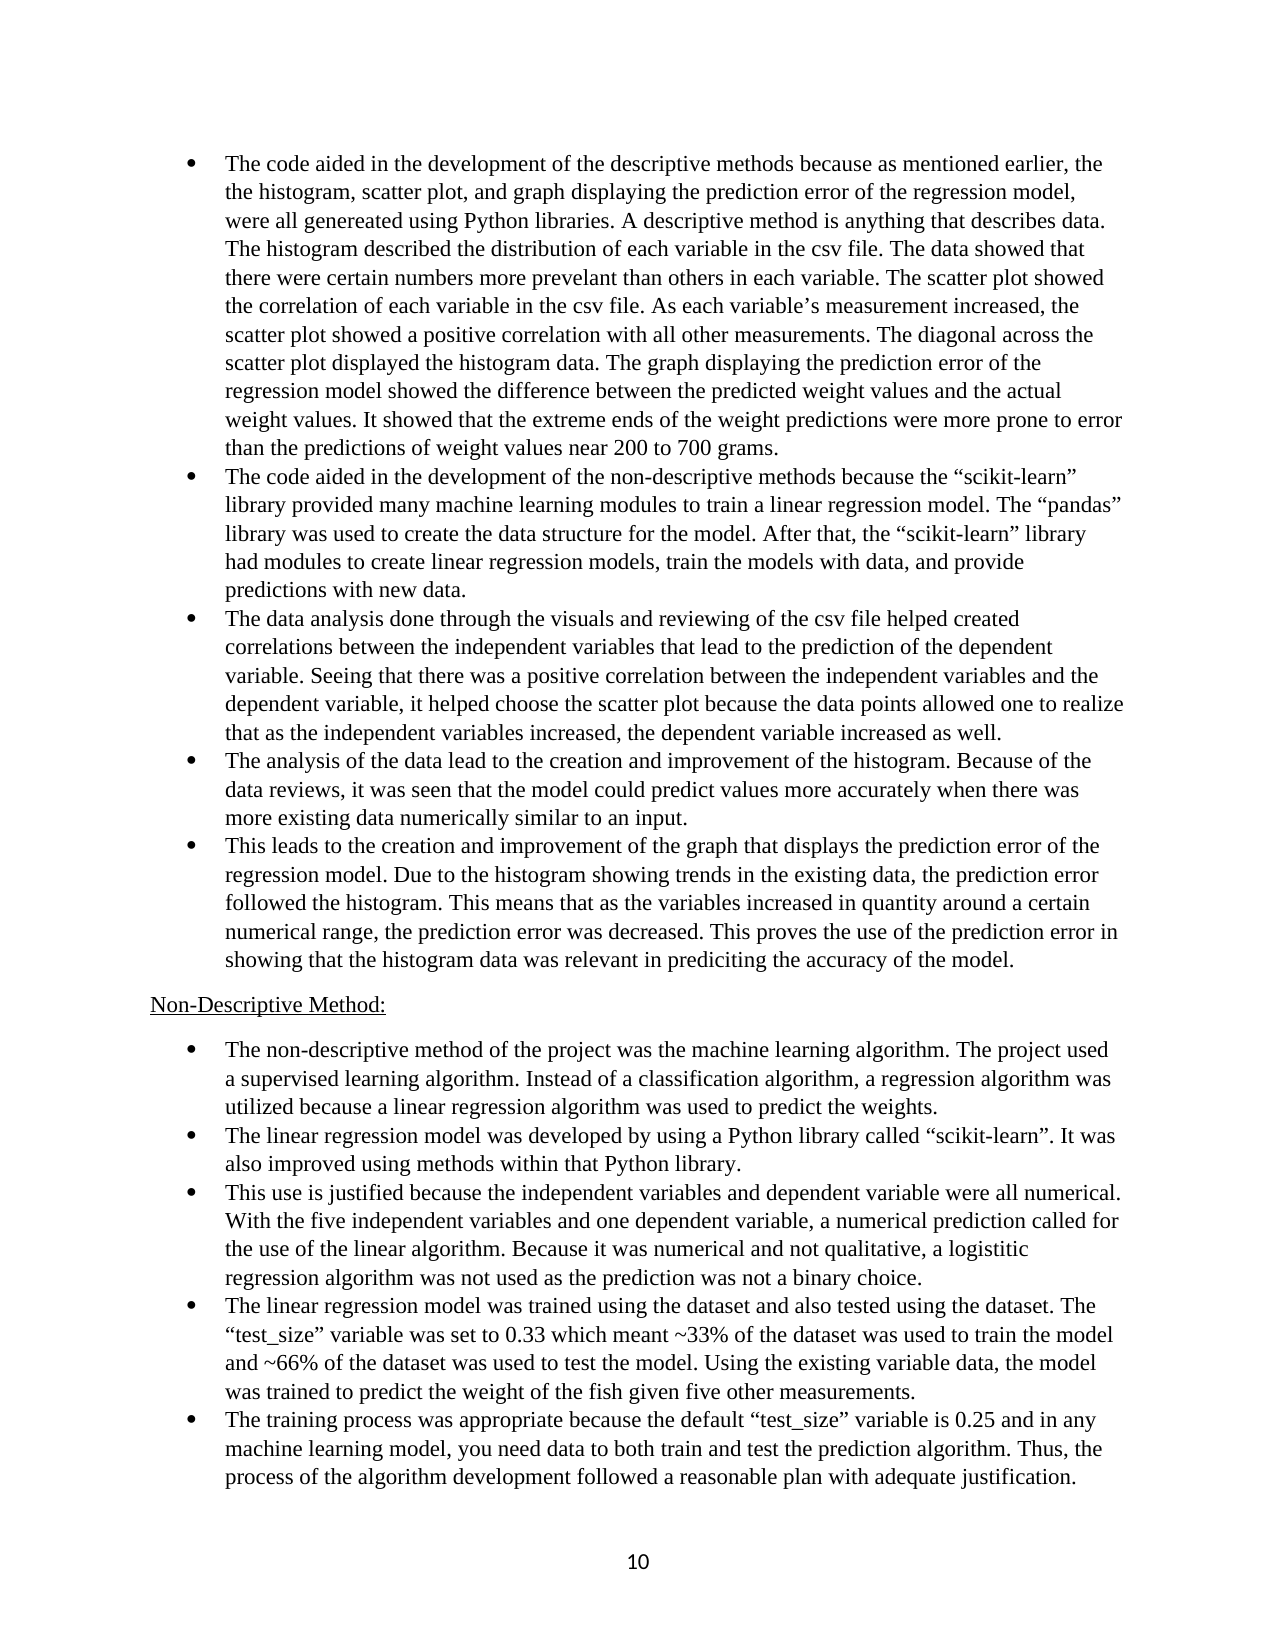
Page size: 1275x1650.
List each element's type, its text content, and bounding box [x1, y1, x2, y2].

list This use is justified because the independent variables and dependent variable were all numerical. With the five independent variables and one dependent variable, a numerical prediction called for the use of the linear algorithm. Because it was numerical and not qualitative, a logistitic regression algorithm was not used as the prediction was not a binary choice. [187, 1179, 1125, 1290]
list The code aided in the development of the descriptive methods because as mentioned earlier, the the histogram, scatter plot, and graph displaying the prediction error of the regression model, were all genereated using Python libraries. A descriptive method is anything that describes data. The histogram described the distribution of each variable in the csv file. The data showed that there were certain numbers more prevelant than others in each variable. The scatter plot showed the correlation of each variable in the csv file. As each variable’s measurement increased, the scatter plot showed a positive correlation with all other measurements. The diagonal across the scatter plot displayed the histogram data. The graph displaying the prediction error of the regression model showed the difference between the predicted weight values and the actual weight values. It showed that the extreme ends of the weight predictions were more prone to error than the predictions of weight values near 200 to 700 grams. [187, 150, 1125, 461]
list The code aided in the development of the non-descriptive methods because the “scikit-learn” library provided many machine learning modules to train a linear regression model. The “pandas” library was used to create the data structure for the model. After that, the “scikit-learn” library had modules to create linear regression models, train the models with data, and provide predictions with new data. [187, 463, 1125, 603]
list This leads to the creation and improvement of the graph that displays the prediction error of the regression model. Due to the histogram showing trends in the existing data, the prediction error followed the histogram. This means that as the variables increased in quantity around a certain numerical range, the prediction error was decreased. This proves the use of the prediction error in showing that the histogram data was relevant in prediciting the accuracy of the model. [187, 832, 1125, 973]
list The training process was appropriate because the default “test_size” variable is 0.25 and in any machine learning model, you need data to both train and test the prediction algorithm. Thus, the process of the algorithm development followed a reasonable plan with adequate justification. [187, 1406, 1125, 1489]
list The non-descriptive method of the project was the machine learning algorithm. The project used a supervised learning algorithm. Instead of a classification algorithm, a regression algorithm was utilized because a linear regression algorithm was used to predict the weights. [187, 1036, 1125, 1120]
text Non-Descriptive Method: [150, 991, 1125, 1018]
list The data analysis done through the visuals and reviewing of the csv file helped created correlations between the independent variables that lead to the prediction of the dependent variable. Seeing that there was a positive correlation between the independent variables and the dependent variable, it helped choose the scatter plot because the data points allowed one to realize that as the independent variables increased, the dependent variable increased as well. [187, 605, 1125, 745]
list The linear regression model was trained using the dataset and also tested using the dataset. The “test_size” variable was set to 0.33 which meant ~33% of the dataset was used to train the model and ~66% of the dataset was used to test the model. Using the existing variable data, the model was trained to predict the weight of the fish given five other measurements. [187, 1292, 1125, 1404]
list The linear regression model was developed by using a Python library called “scikit-learn”. It was also improved using methods within that Python library. [187, 1122, 1125, 1177]
list The analysis of the data lead to the creation and improvement of the histogram. Because of the data reviews, it was seen that the model could predict values more accurately when there was more existing data numerically similar to an input. [187, 747, 1125, 830]
